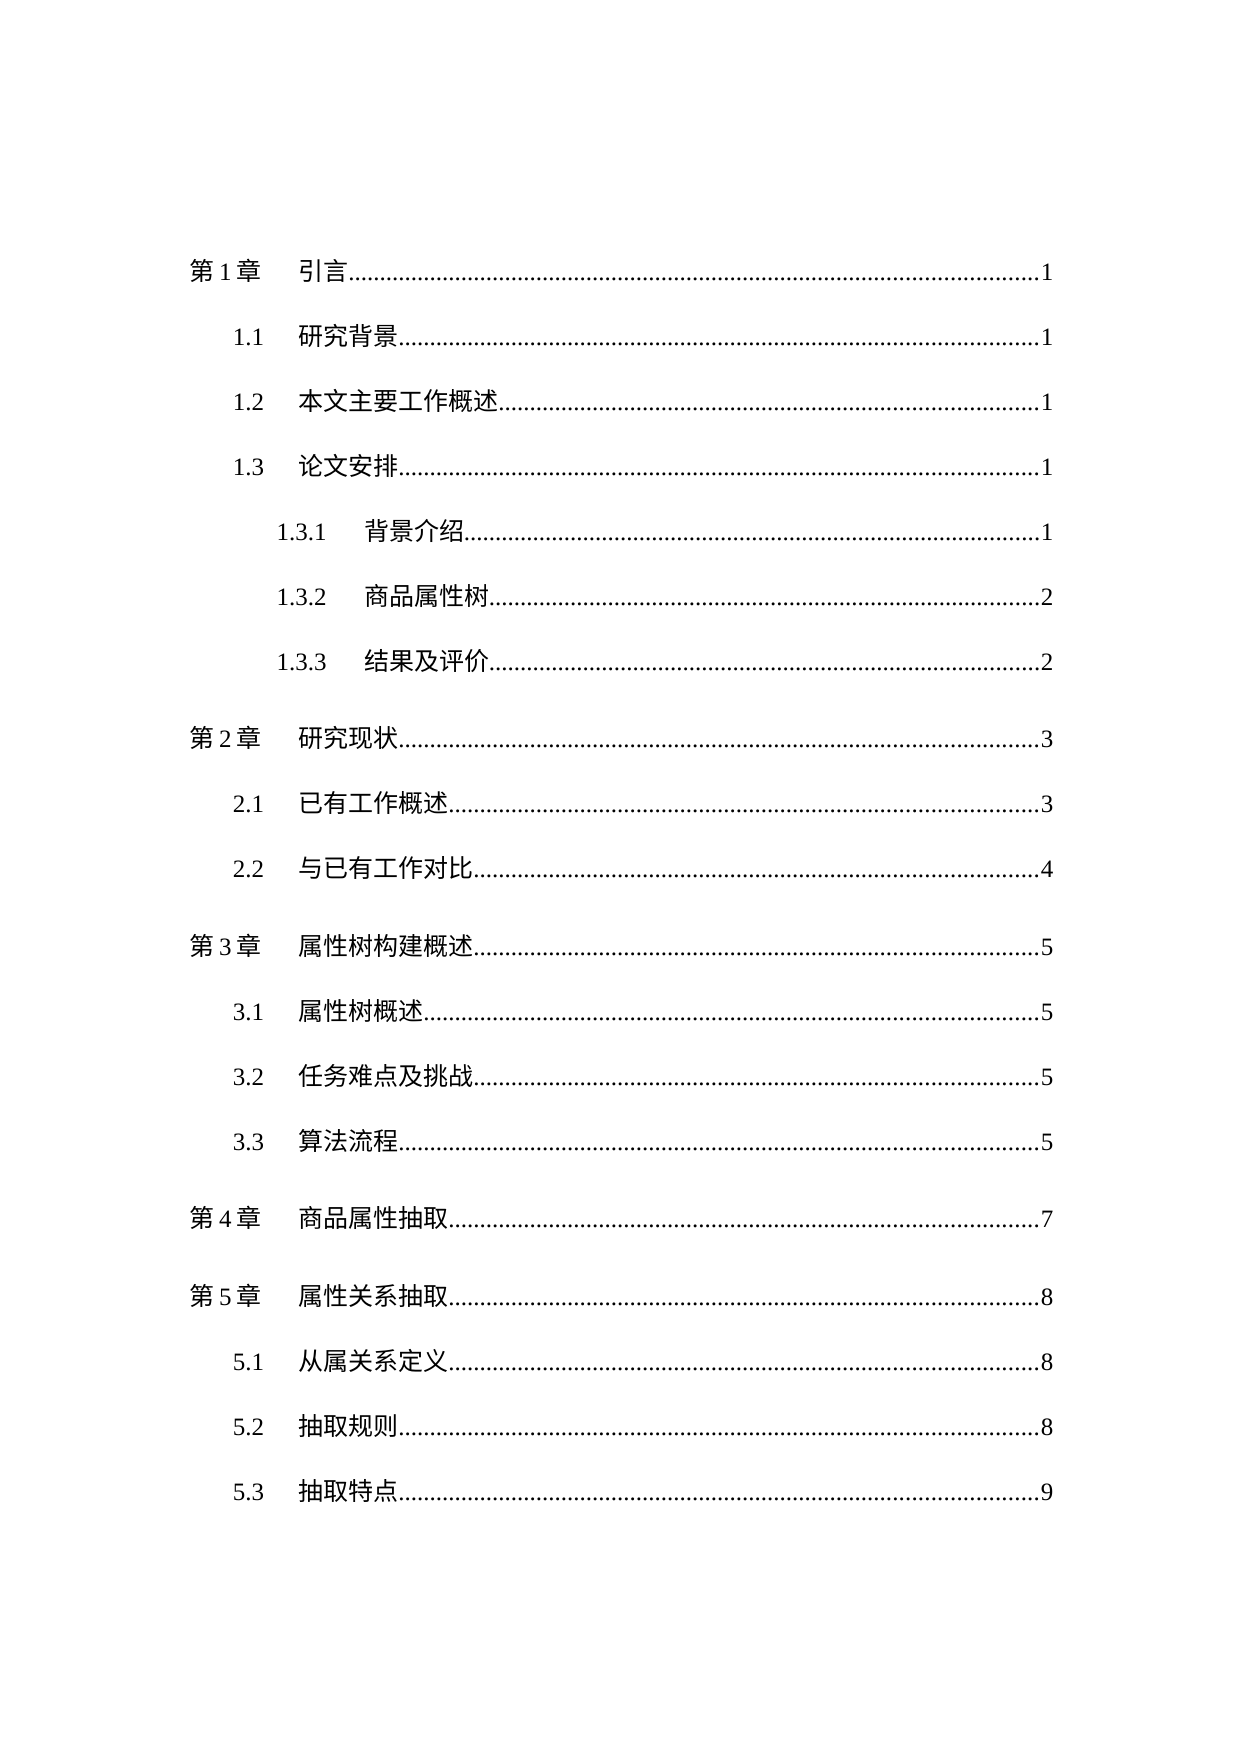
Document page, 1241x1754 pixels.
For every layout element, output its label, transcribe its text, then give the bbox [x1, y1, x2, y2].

text 3.3 算法流程 5 [233, 1107, 1063, 1172]
text 2.1 已有工作概述 3 [233, 769, 1063, 834]
text 1.3.1 背景介绍 1 [276, 497, 1063, 562]
text 1.2 本文主要工作概述 1 [233, 367, 1063, 432]
text 5.2 抽取规则 8 [233, 1392, 1063, 1457]
text 1.3.2 商品属性树 2 [276, 562, 1063, 627]
text 5.1 从属关系定义 8 [233, 1327, 1063, 1392]
text 第2章 研究现状 3 [189, 704, 1063, 769]
text 第4章 商品属性抽取 7 [189, 1184, 1063, 1249]
text 第5章 属性关系抽取 8 [189, 1262, 1063, 1327]
text 1.1 研究背景 1 [233, 302, 1063, 367]
text 3.1 属性树概述 5 [233, 977, 1063, 1042]
text 1.3 论文安排 1 [233, 432, 1063, 497]
text 2.2 与已有工作对比 4 [233, 834, 1063, 899]
text 1.3.3 结果及评价 2 [276, 627, 1063, 692]
text 3.2 任务难点及挑战 5 [233, 1042, 1063, 1107]
text 5.3 抽取特点 9 [233, 1457, 1063, 1522]
text 第1章 引言 1 [189, 237, 1063, 302]
text 第3章 属性树构建概述 5 [189, 912, 1063, 977]
